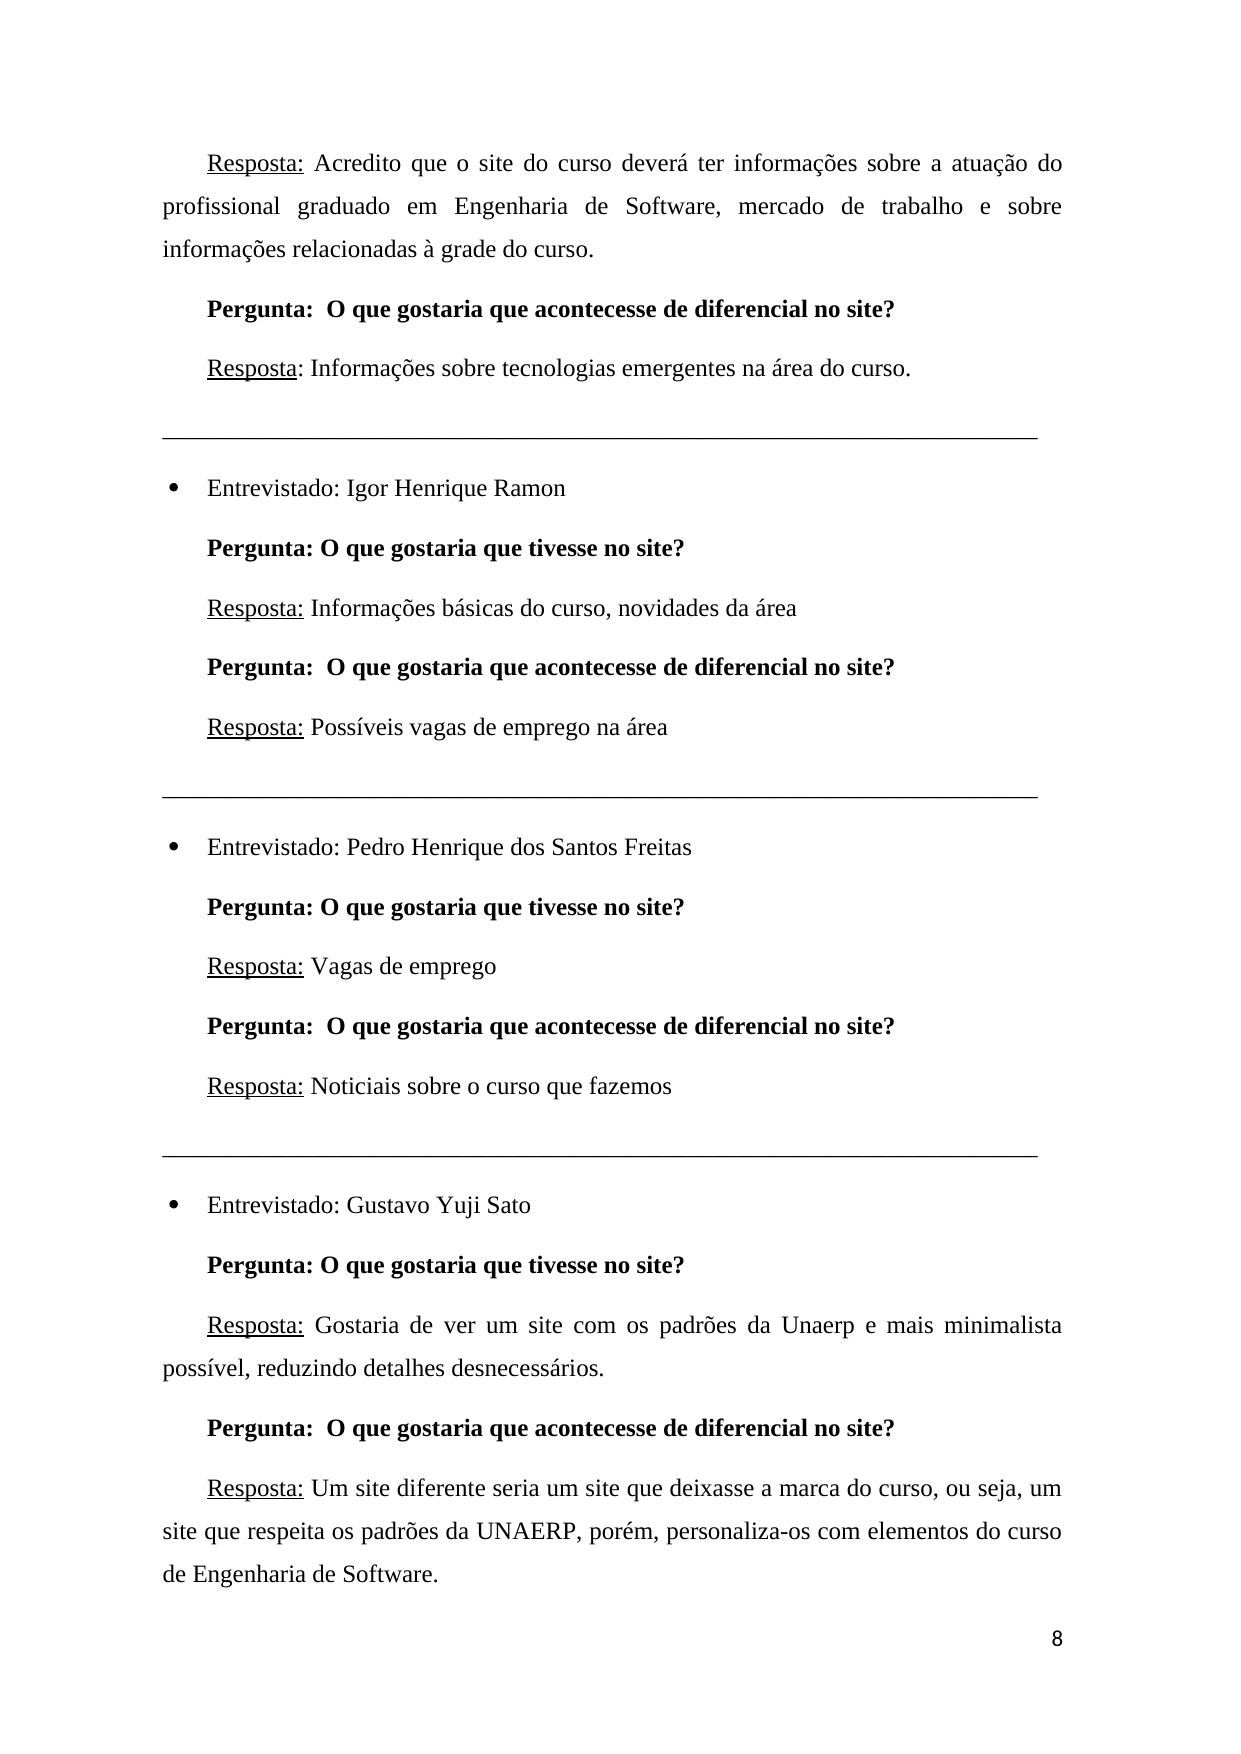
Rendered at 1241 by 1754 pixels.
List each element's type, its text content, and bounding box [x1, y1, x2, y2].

text Resposta: Acredito que o site do curso deverá ter informações sobre a atuação do profissional graduado em Engenharia de Software, mercado de trabalho e sobre informações relacionadas à grade do curso. [162, 148, 1063, 263]
text Pergunta: O que gostaria que acontecesse de diferencial no site? [162, 1011, 1063, 1040]
text ______________________________________________________________________ [162, 1131, 1063, 1159]
text Pergunta: O que gostaria que acontecesse de diferencial no site? [162, 294, 1063, 322]
text Resposta: Informações básicas do curso, novidades da área [162, 593, 1063, 621]
text Resposta: Possíveis vagas de emprego na área [162, 712, 1063, 741]
text ______________________________________________________________________ [162, 772, 1063, 801]
list Entrevistado: Pedro Henrique dos Santos Freitas [169, 832, 1063, 861]
text ______________________________________________________________________ [162, 413, 1063, 442]
text Resposta: Noticiais sobre o curso que fazemos [162, 1071, 1063, 1100]
text Resposta: Informações sobre tecnologias emergentes na área do curso. [162, 353, 1063, 382]
text Pergunta: O que gostaria que tivesse no site? [207, 1250, 1063, 1279]
text Resposta: Vagas de emprego [162, 951, 1063, 980]
text Resposta: Gostaria de ver um site com os padrões da Unaerp e mais minimalista possível, reduzindo detalhes desnecessários. [162, 1310, 1063, 1382]
text Pergunta: O que gostaria que tivesse no site? [162, 533, 1063, 562]
text Resposta: Um site diferente seria um site que deixasse a marca do curso, ou seja, um site que respeita os padrões da UNAERP, porém, personaliza-os com elementos do curso de Engenharia de Software. [162, 1473, 1063, 1588]
list Entrevistado: Igor Henrique Ramon [169, 473, 1063, 502]
list Entrevistado: Gustavo Yuji Sato [169, 1191, 1063, 1219]
text Pergunta: O que gostaria que tivesse no site? [162, 892, 1063, 920]
text Pergunta: O que gostaria que acontecesse de diferencial no site? [207, 1413, 1063, 1442]
text Pergunta: O que gostaria que acontecesse de diferencial no site? [162, 652, 1063, 681]
